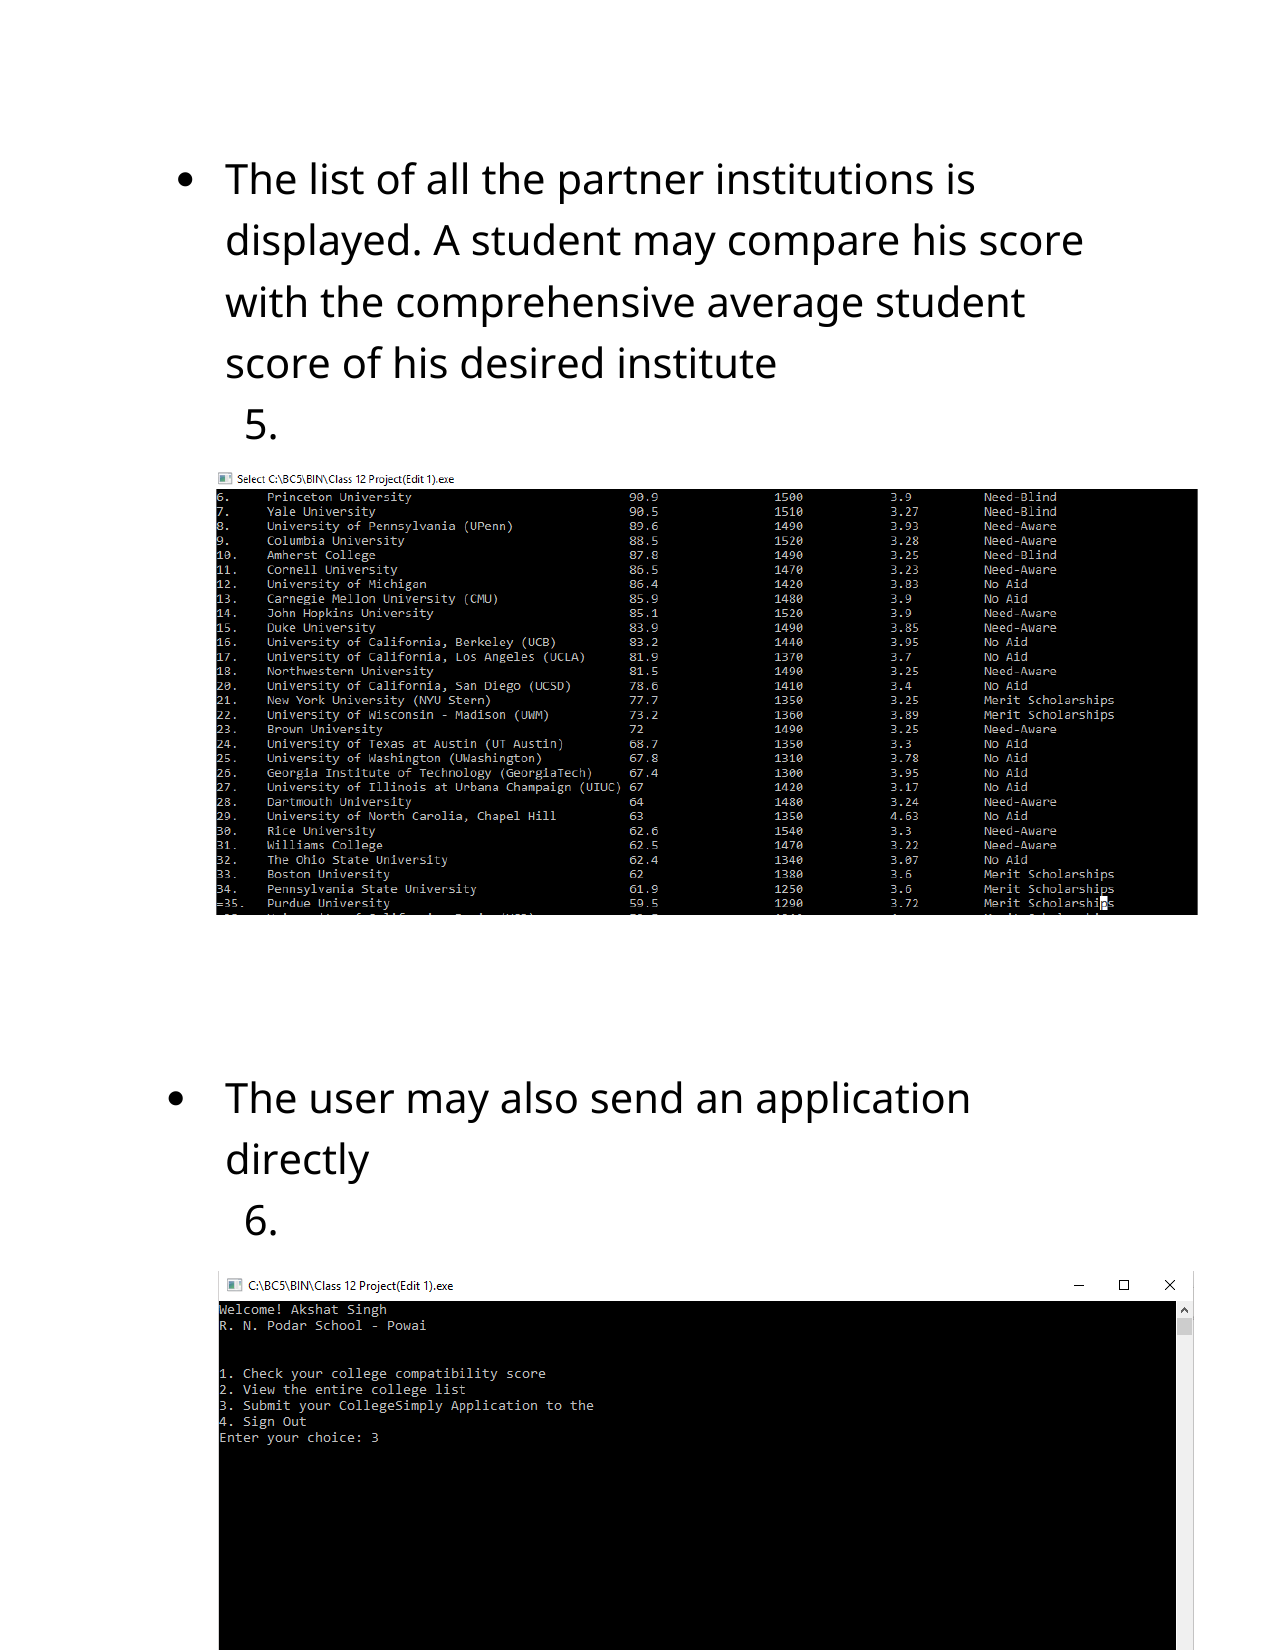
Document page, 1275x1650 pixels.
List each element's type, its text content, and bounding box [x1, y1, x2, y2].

list The user may also send an application directly [169, 1069, 1125, 1187]
list The list of all the partner institutions is displayed. A student may compare his score with the comprehensive average student score of his desired institute [178, 150, 1125, 391]
picture [216, 469, 1198, 915]
picture [218, 1271, 1194, 1650]
